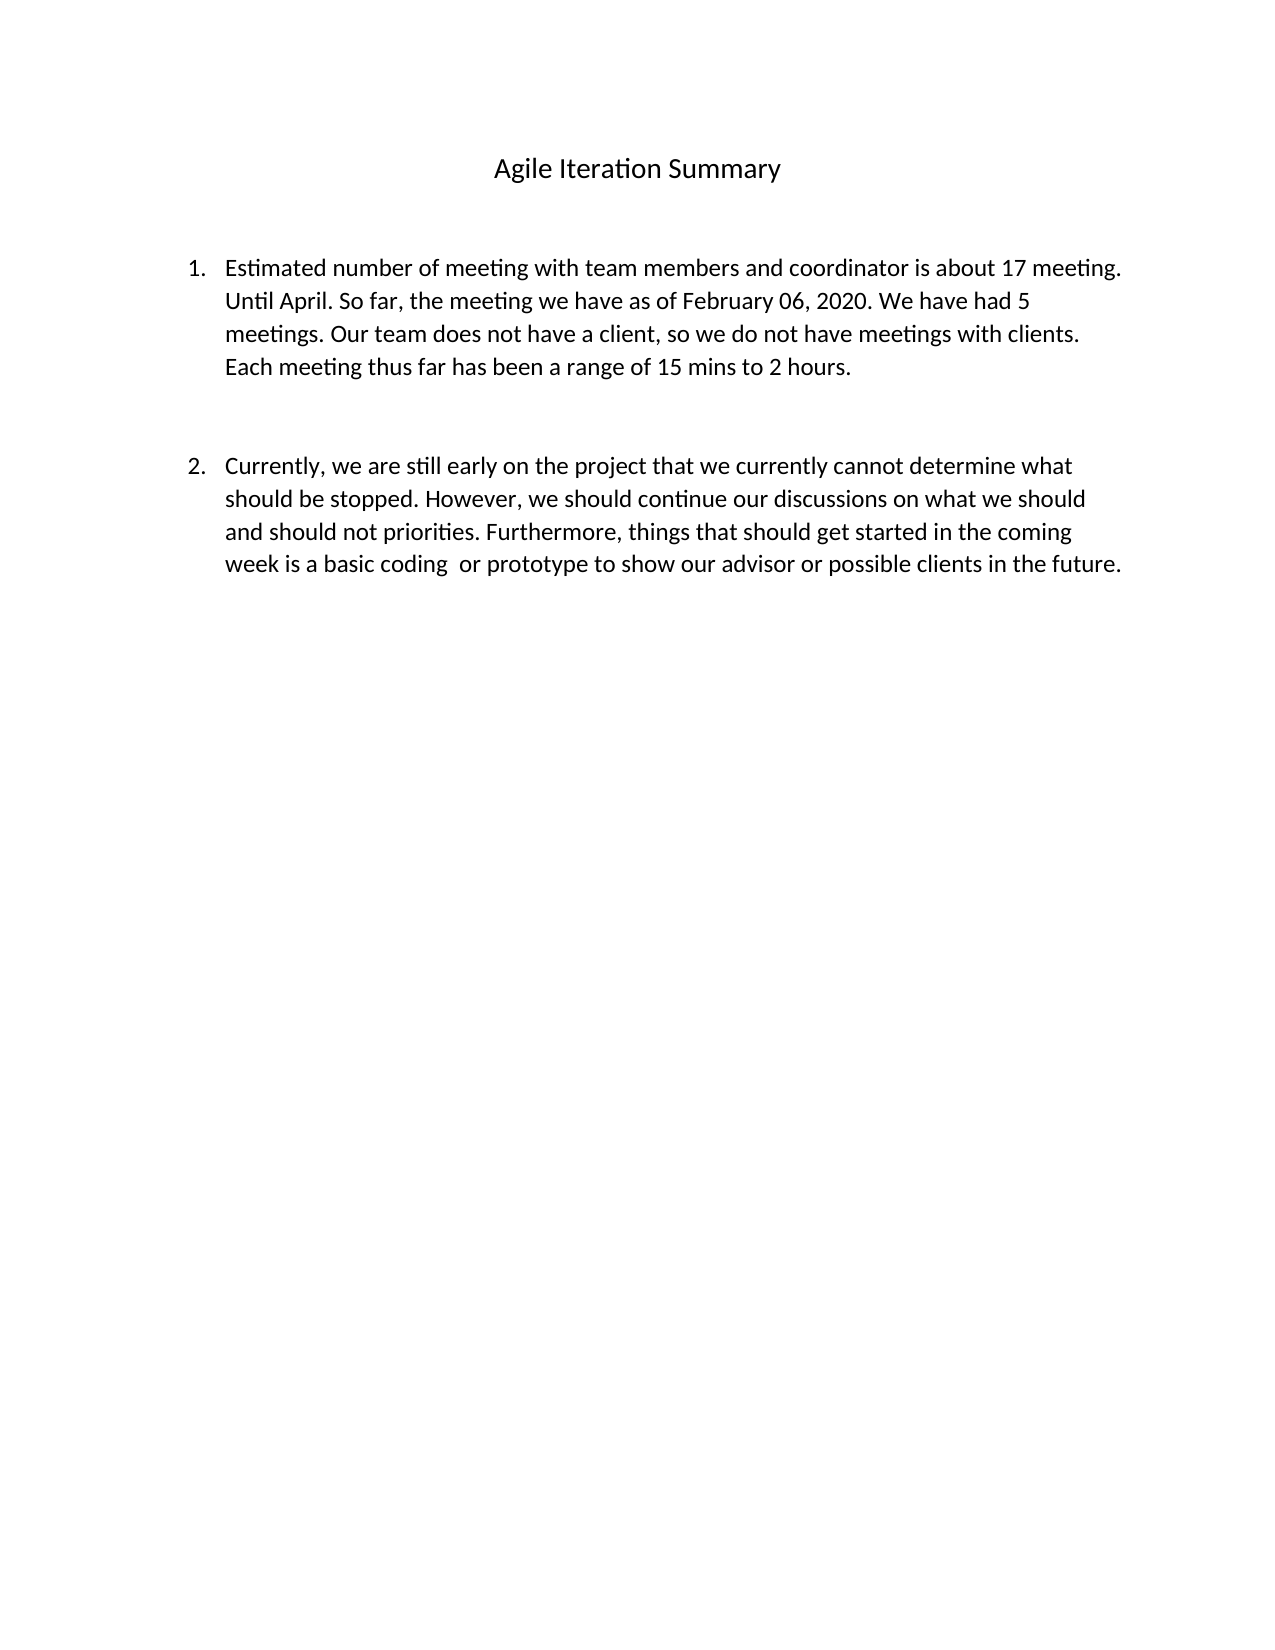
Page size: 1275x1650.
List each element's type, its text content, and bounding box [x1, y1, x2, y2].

list Estimated number of meeting with team members and coordinator is about 17 meeting. Until April. So far, the meeting we have as of February 06, 2020. We have had 5 meetings. Our team does not have a client, so we do not have meetings with clients. Each meeting thus far has been a range of 15 mins to 2 hours. [187, 252, 1125, 381]
text Agile Iteration Summary [150, 150, 1125, 186]
list Currently, we are still early on the project that we currently cannot determine what should be stopped. However, we should continue our discussions on what we should and should not priorities. Furthermore, things that should get started in the coming week is a basic coding or prototype to show our advisor or possible clients in the future. [187, 450, 1125, 579]
